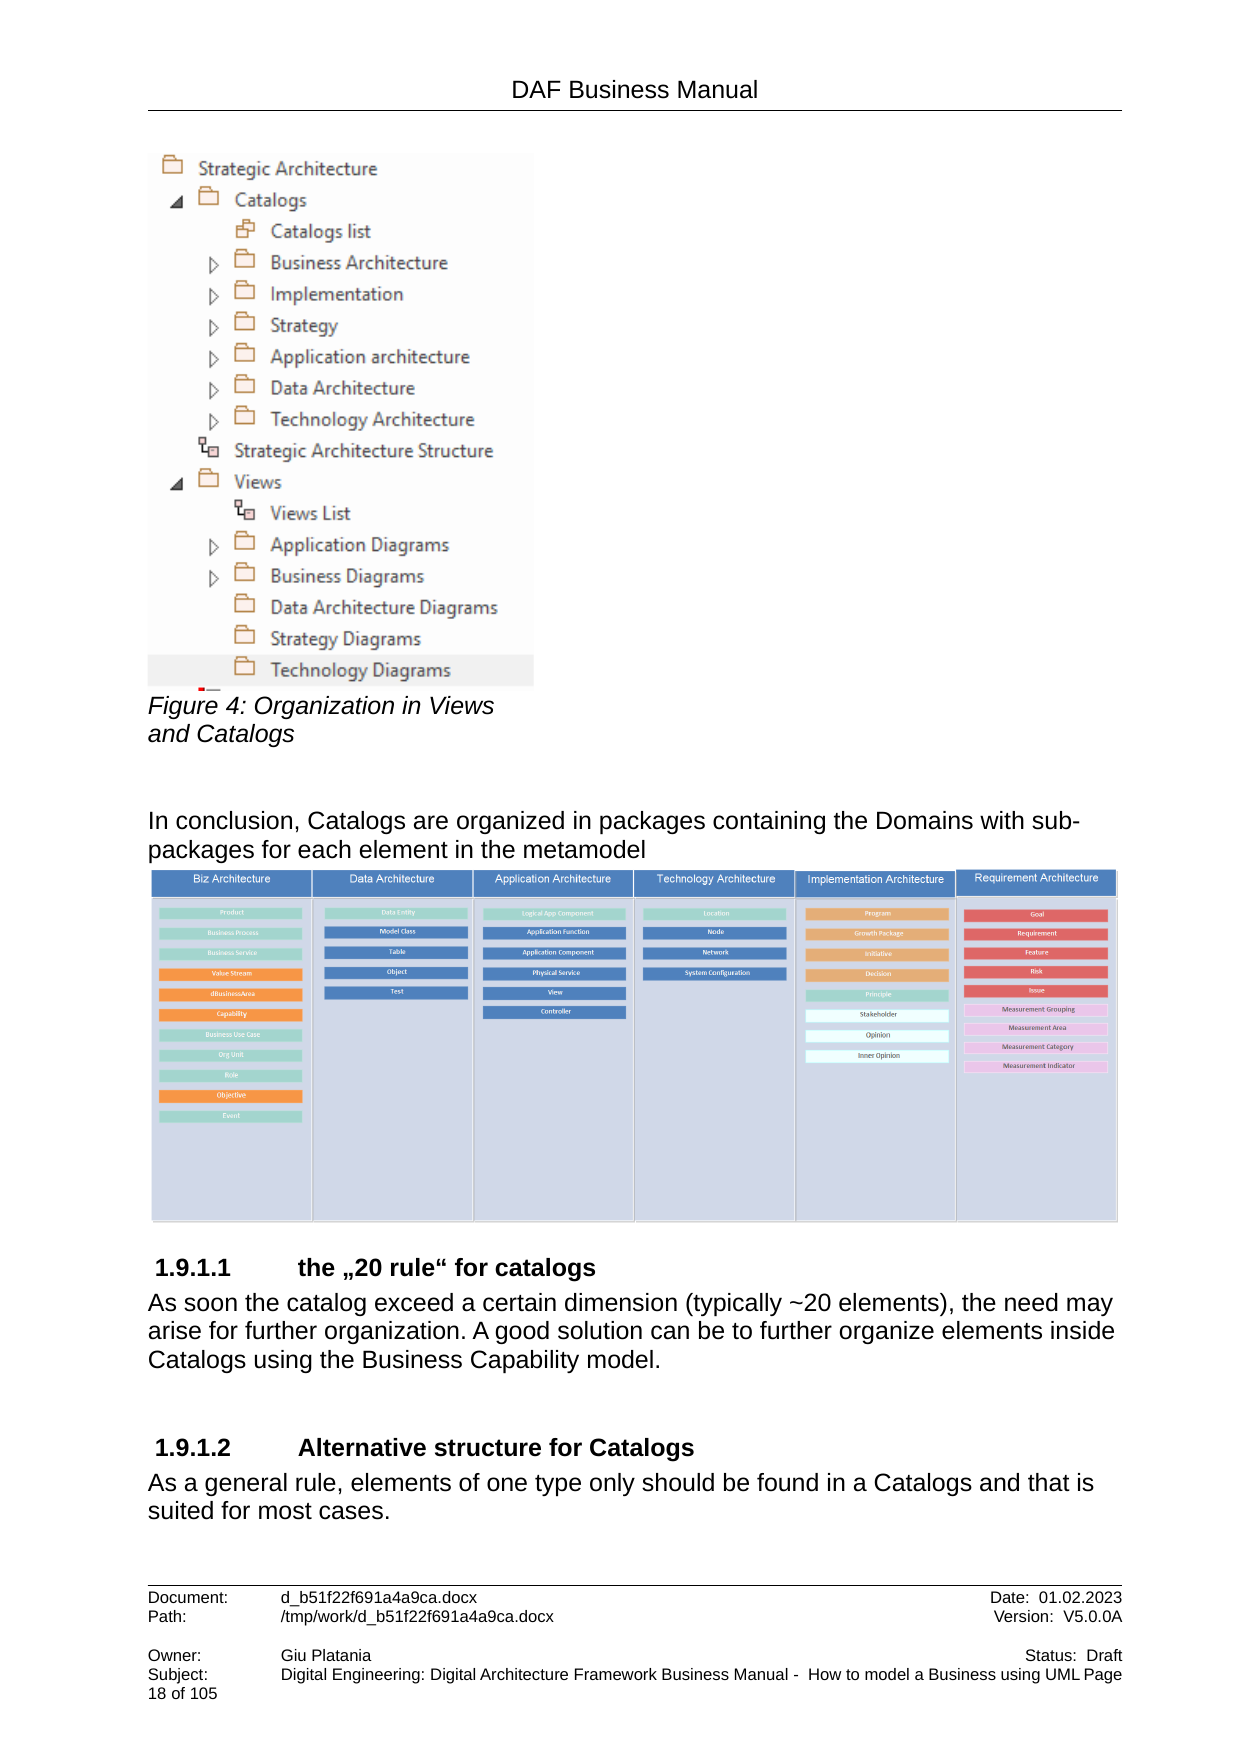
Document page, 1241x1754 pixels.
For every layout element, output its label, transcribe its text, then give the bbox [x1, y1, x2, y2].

picture [147, 153, 534, 691]
text As a general rule, elements of one type only should be found in a Catalogs and that is suited for most cases. [148, 1468, 1122, 1525]
text As soon the catalog exceed a certain dimension (typically ~20 elements), the need may arise for further organization. A good solution can be to further organize elements inside Catalogs using the Business Capability model. [148, 1288, 1122, 1374]
subtitle the „20 rule“ for catalogs [148, 1228, 1122, 1281]
text In conclusion, Catalogs are organized in packages containing the Domains with sub-packages for each element in the metamodel [148, 806, 1122, 864]
picture [147, 865, 1123, 1228]
subtitle Alternative structure for Catalogs [148, 1433, 1122, 1461]
